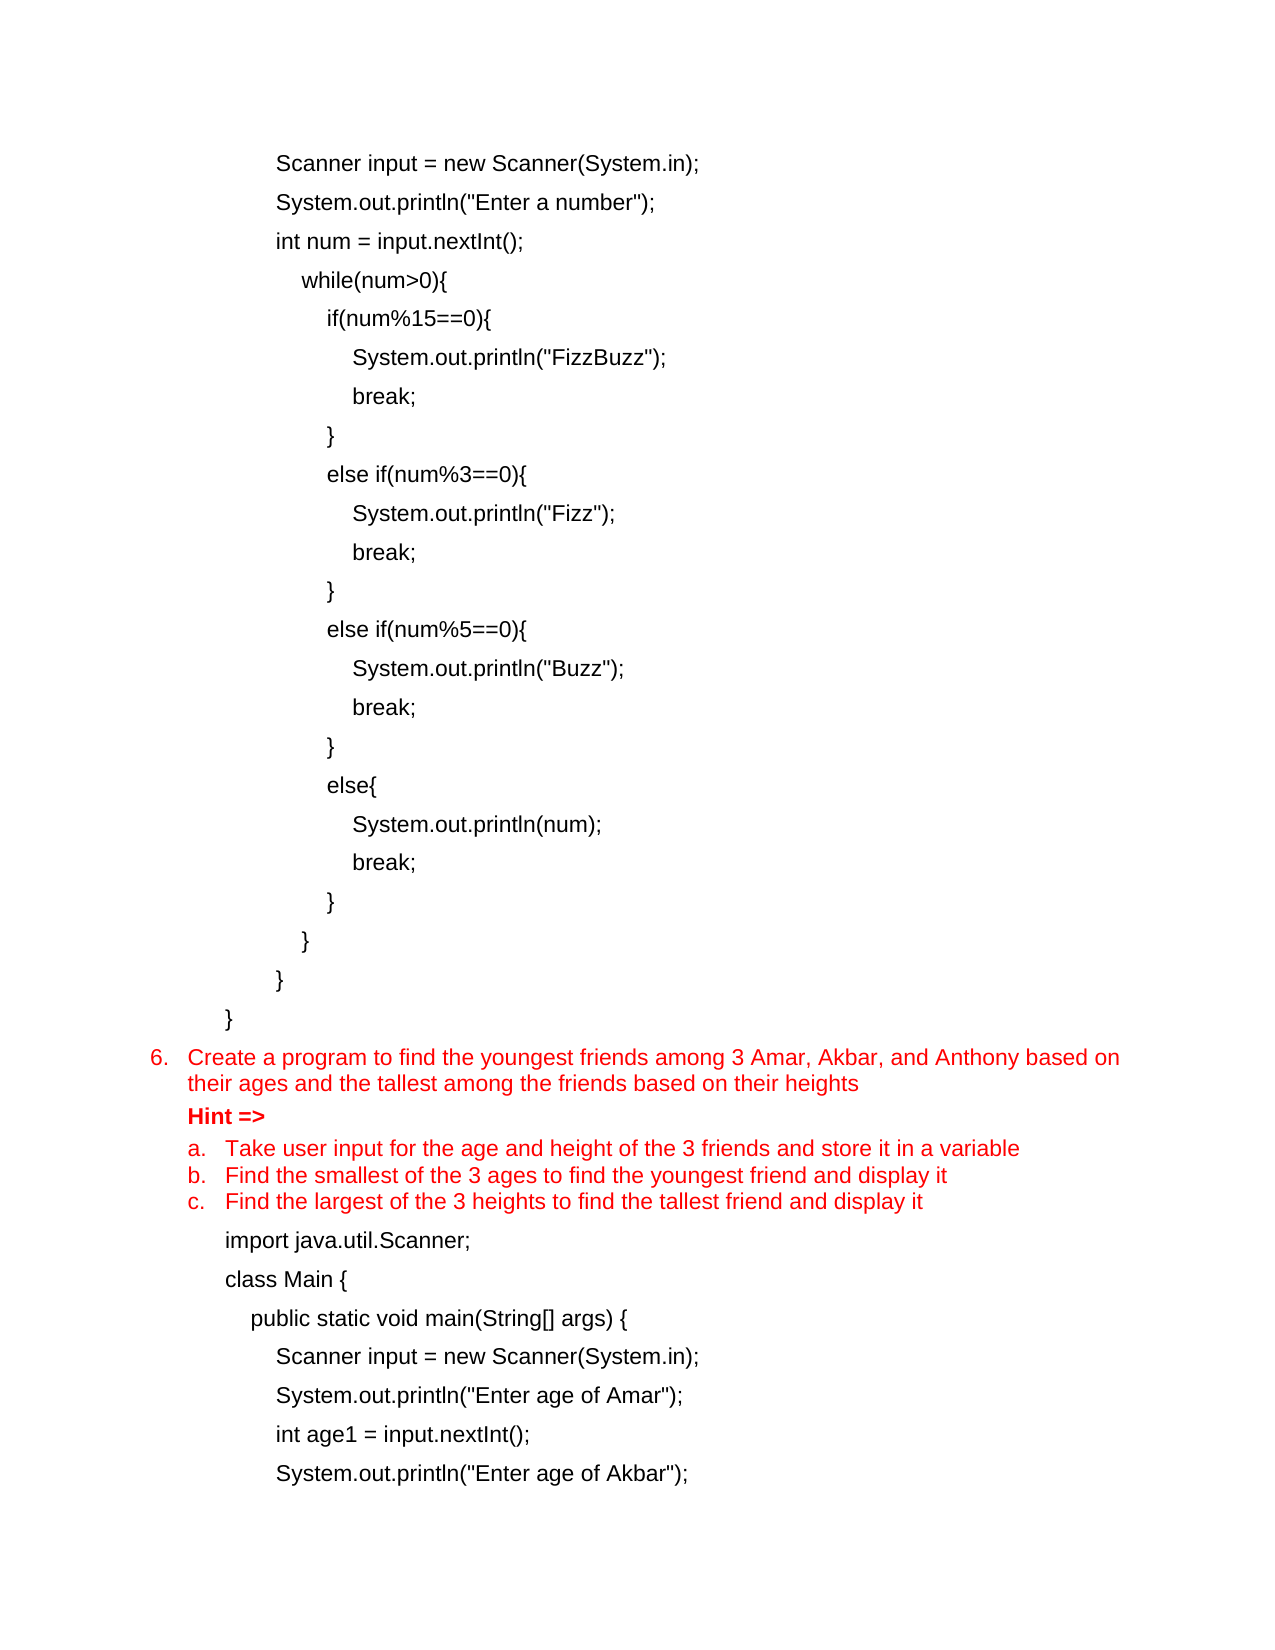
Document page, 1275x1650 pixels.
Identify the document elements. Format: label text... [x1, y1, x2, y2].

text int num = input.nextInt(); [225, 228, 1125, 254]
text Hint => [187, 1103, 1125, 1129]
text } [225, 966, 1125, 992]
list Take user input for the age and height of the 3 friends and store it in a variable [187, 1135, 1125, 1162]
list Find the smallest of the 3 ages to find the youngest friend and display it [187, 1162, 1125, 1188]
text Scanner input = new Scanner(System.in); [225, 150, 1125, 176]
text break; [225, 383, 1125, 409]
text import java.util.Scanner; [225, 1227, 1125, 1253]
text public static void main(String[] args) { [225, 1304, 1125, 1331]
list Create a program to find the youngest friends among 3 Amar, Akbar, and Anthony based on their ages and the tallest among the friends based on their heights [150, 1044, 1125, 1096]
text class Main { [225, 1266, 1125, 1292]
text break; [225, 694, 1125, 720]
text else if(num%3==0){ [225, 461, 1125, 487]
text else if(num%5==0){ [225, 616, 1125, 643]
text break; [225, 538, 1125, 565]
text break; [225, 849, 1125, 876]
text } [225, 577, 1125, 604]
text } [225, 927, 1125, 953]
text System.out.println("Buzz"); [225, 655, 1125, 681]
text int age1 = input.nextInt(); [225, 1421, 1125, 1447]
text while(num>0){ [225, 267, 1125, 293]
text } [225, 888, 1125, 914]
text System.out.println("FizzBuzz"); [225, 344, 1125, 371]
text } [225, 733, 1125, 759]
text if(num%15==0){ [225, 305, 1125, 332]
text System.out.println(num); [225, 811, 1125, 837]
text System.out.println("Enter a number"); [225, 189, 1125, 215]
text System.out.println("Fizz"); [225, 500, 1125, 526]
text } [225, 422, 1125, 448]
list Find the largest of the 3 heights to find the tallest friend and display it [187, 1188, 1125, 1214]
text Scanner input = new Scanner(System.in); [225, 1343, 1125, 1370]
text } [225, 1005, 1125, 1031]
text System.out.println("Enter age of Amar"); [225, 1382, 1125, 1408]
text System.out.println("Enter age of Akbar"); [225, 1460, 1125, 1486]
text else{ [225, 772, 1125, 798]
